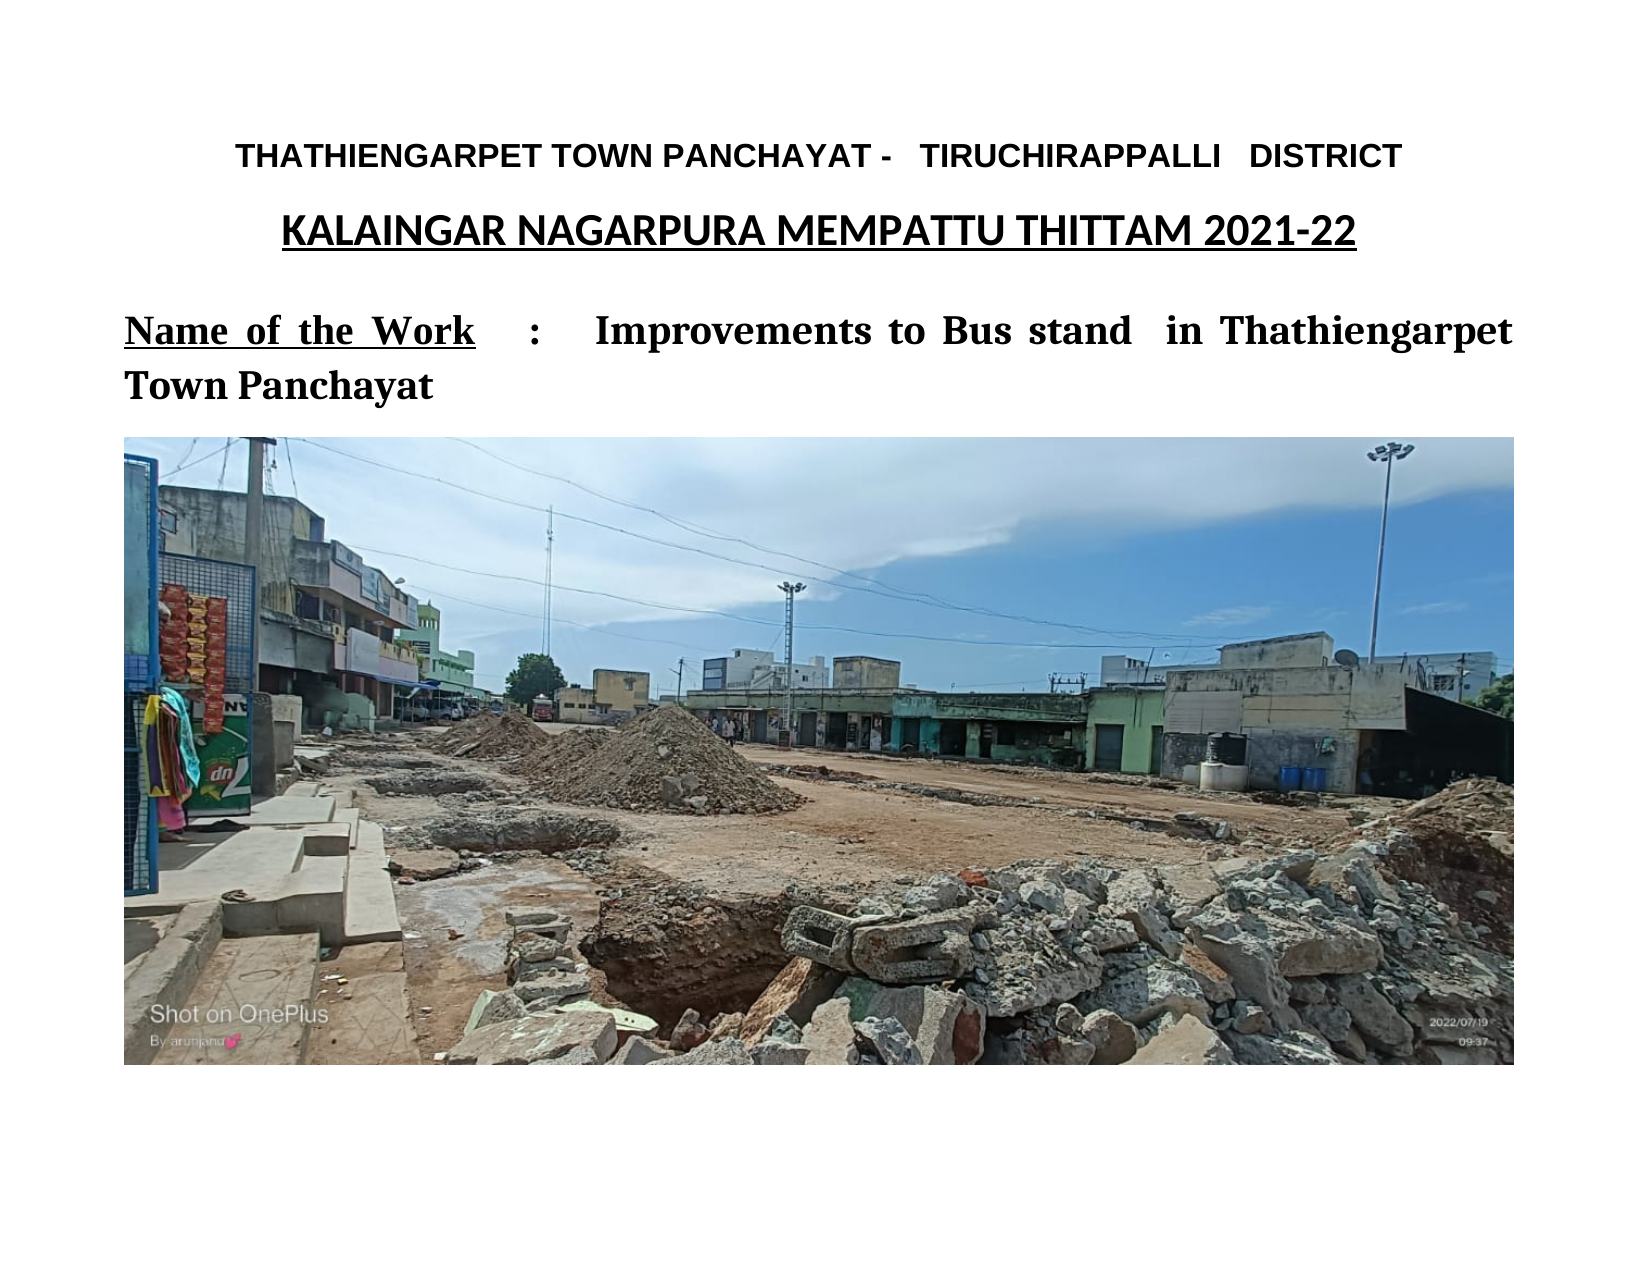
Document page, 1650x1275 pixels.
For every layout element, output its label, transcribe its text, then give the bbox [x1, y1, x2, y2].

text KALAINGAR NAGARPURA MEMPATTU THITTAM 2021-22 [124, 201, 1514, 257]
text THATHIENGARPET TOWN PANCHAYAT - TIRUCHIRAPPALLI DISTRICT [124, 136, 1514, 174]
picture [124, 437, 1514, 1065]
text Name of the Work : Improvements to Bus stand in Thathiengarpet Town Panchayat [124, 306, 1514, 410]
